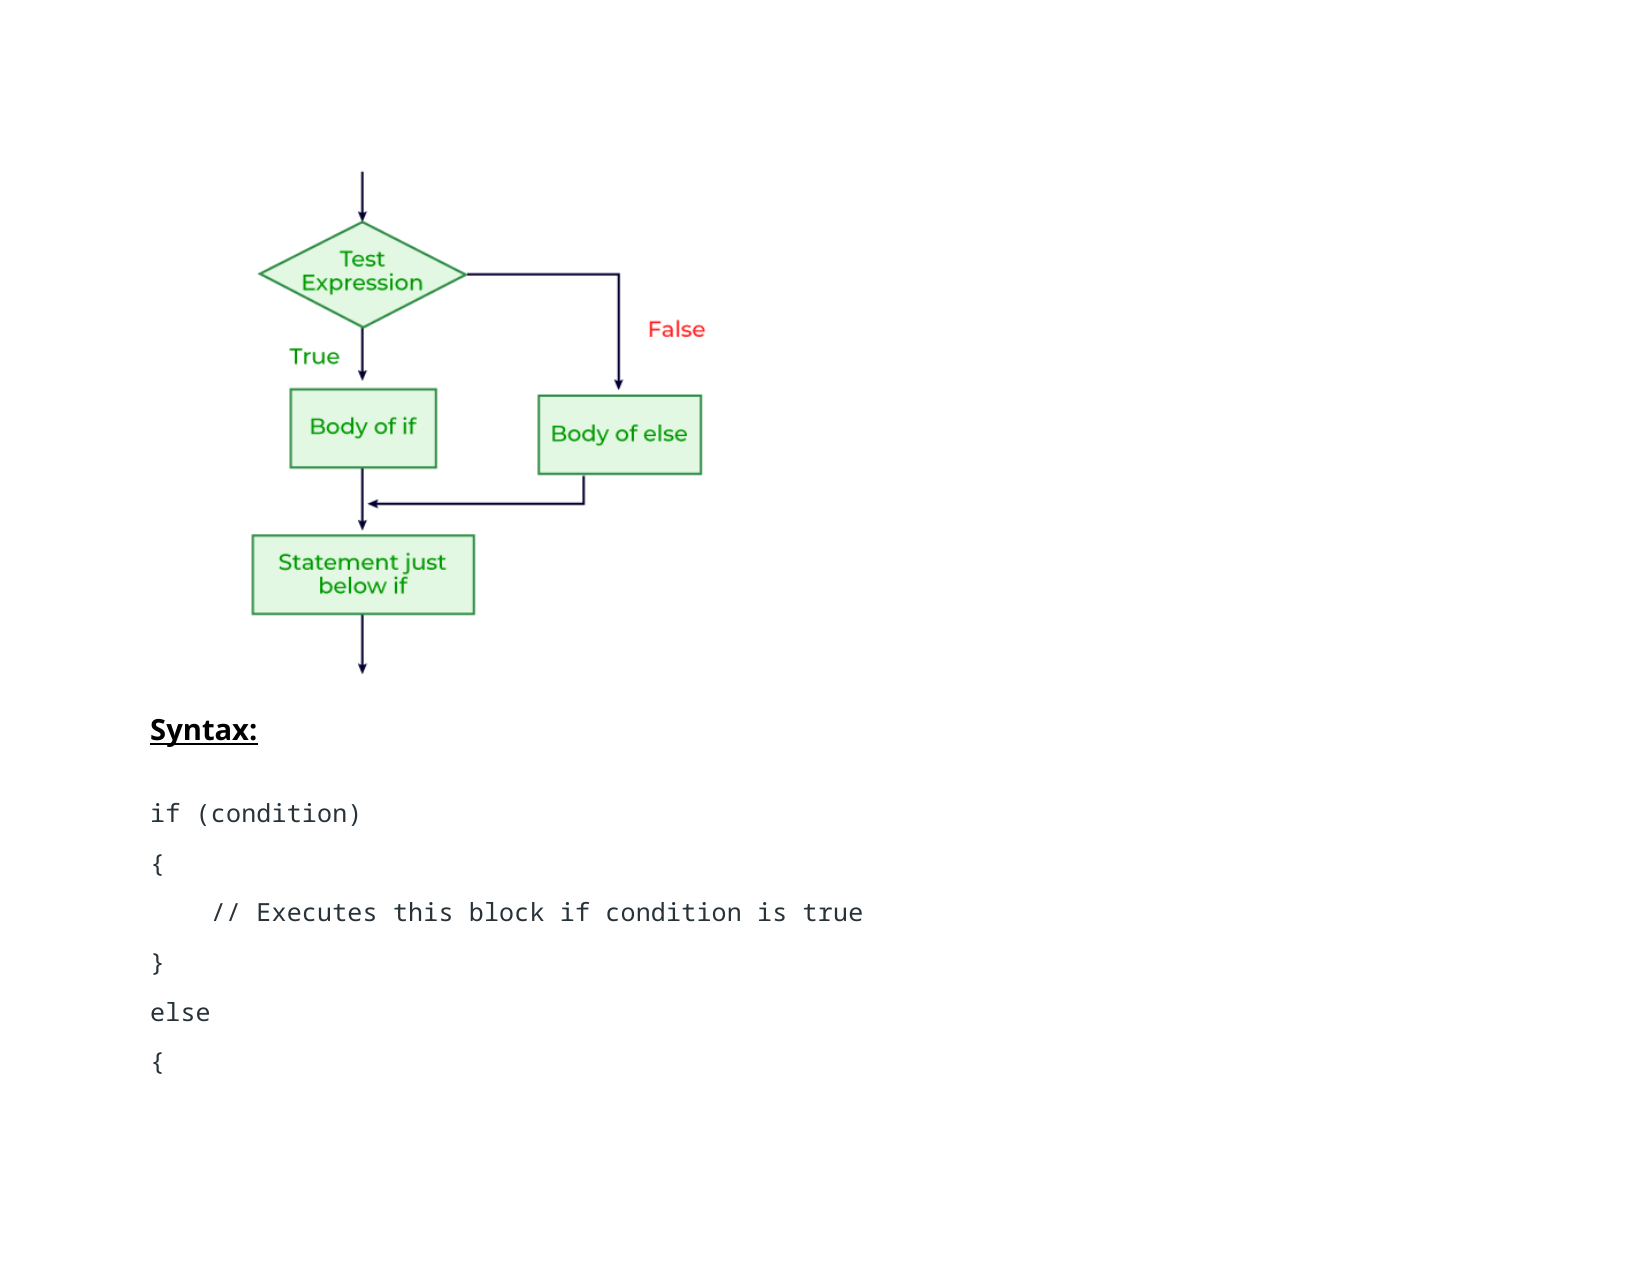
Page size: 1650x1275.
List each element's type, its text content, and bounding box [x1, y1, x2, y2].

text { [150, 1044, 1500, 1078]
text if (condition) [150, 796, 1500, 830]
text { [150, 845, 1500, 879]
text // Executes this block if condition is true [150, 895, 1500, 929]
text } [150, 945, 1500, 979]
text else [150, 994, 1500, 1028]
text Syntax: [150, 709, 1500, 749]
picture [150, 150, 741, 691]
